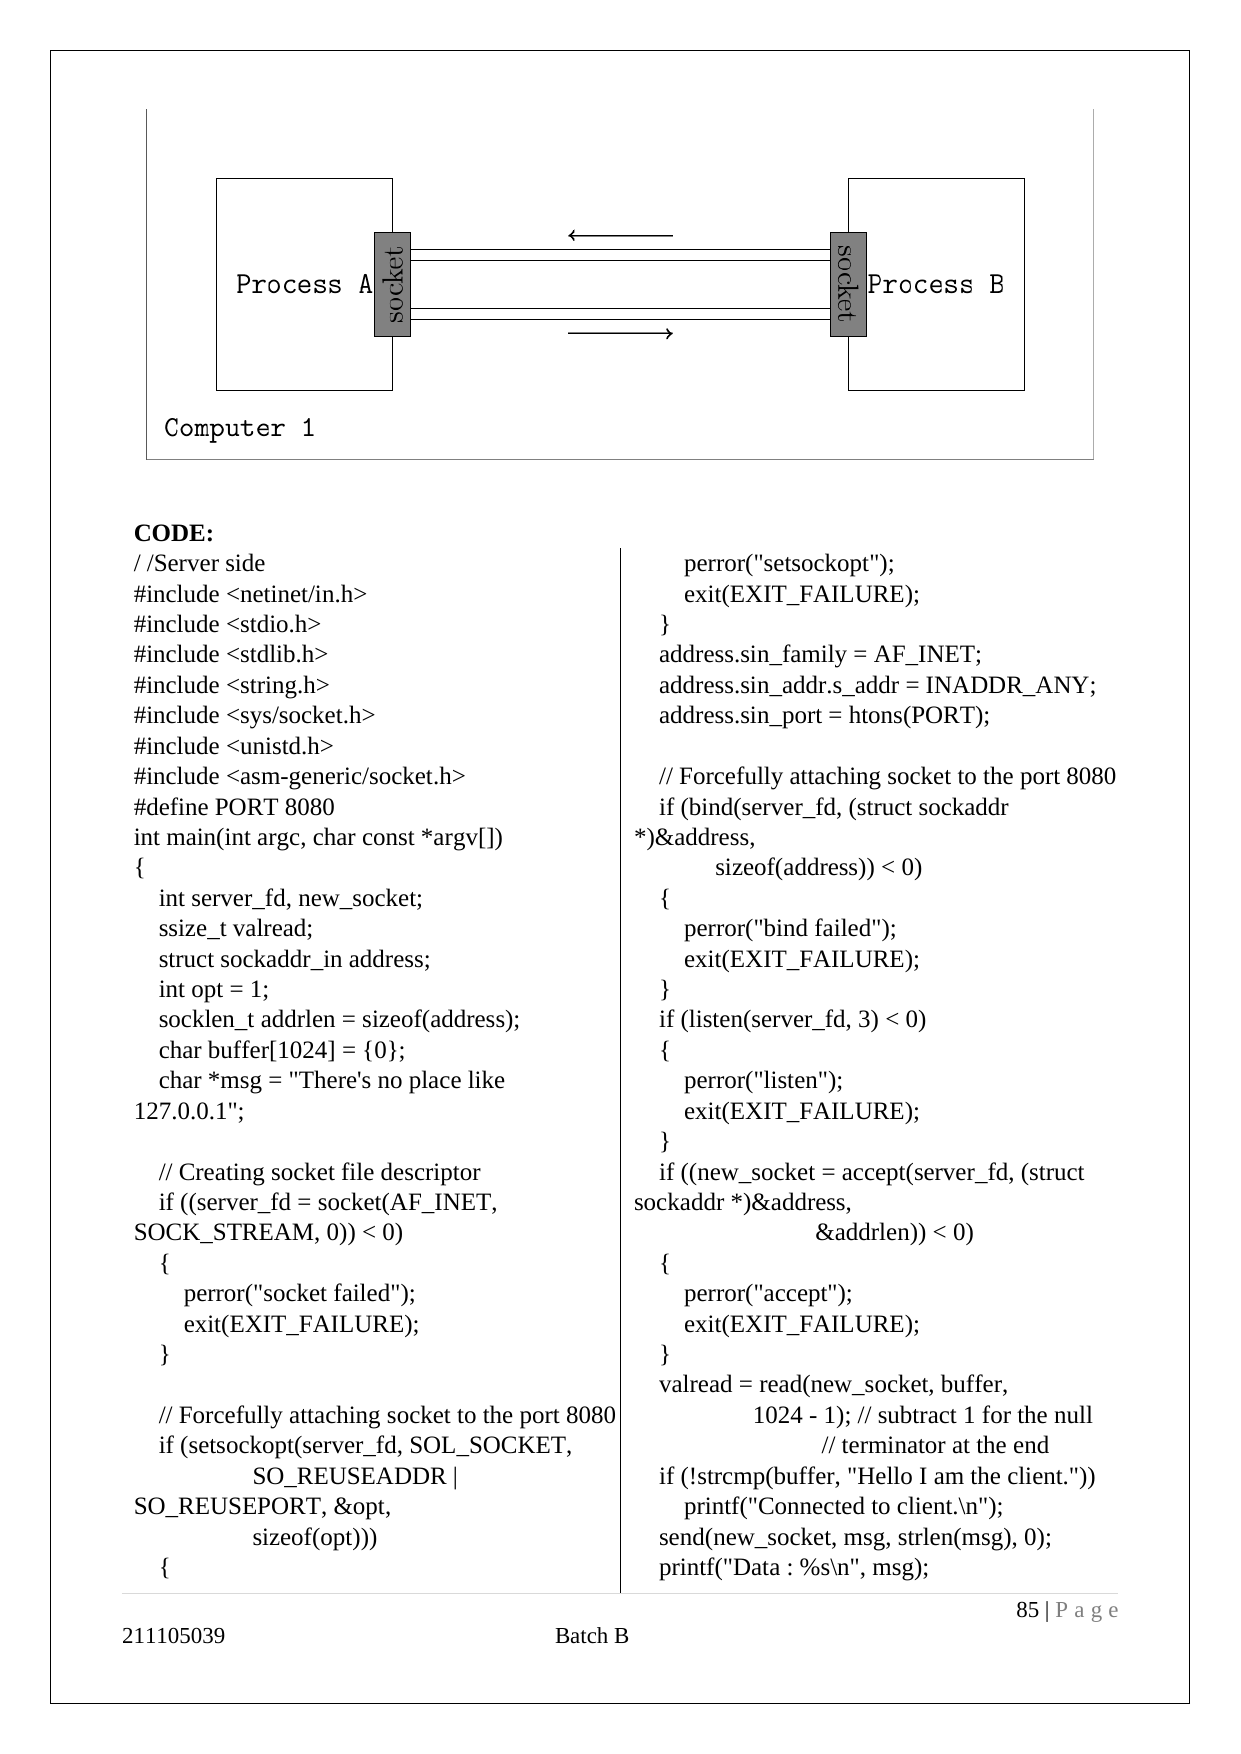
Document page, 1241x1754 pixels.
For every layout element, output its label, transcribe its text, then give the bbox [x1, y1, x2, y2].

text sizeof(address)) < 0) [634, 852, 1118, 881]
text { [133, 1248, 618, 1277]
text perror("socket failed"); [133, 1278, 618, 1307]
text { [634, 1248, 1118, 1277]
text if (listen(server_fd, 3) < 0) [634, 1004, 1118, 1033]
text } [634, 1126, 1118, 1155]
text if (bind(server_fd, (struct sockaddr *)&address, [634, 792, 1118, 851]
text #include <asm-generic/socket.h> [133, 761, 618, 790]
text address.sin_port = htons(PORT); [634, 700, 1118, 729]
text // Forcefully attaching socket to the port 8080 [133, 1400, 618, 1429]
text CODE: [133, 518, 1118, 547]
picture [146, 109, 1094, 460]
text perror("setsockopt"); [634, 548, 1118, 577]
text printf("Connected to client.\n"); [634, 1491, 1118, 1520]
text { [634, 1035, 1118, 1064]
text &addrlen)) < 0) [634, 1217, 1118, 1246]
text ssize_t valread; [133, 913, 618, 942]
text if (setsockopt(server_fd, SOL_SOCKET, [133, 1430, 618, 1459]
text #include <stdio.h> [133, 609, 618, 638]
text exit(EXIT_FAILURE); [133, 1309, 618, 1337]
text if ((new_socket = accept(server_fd, (struct sockaddr *)&address, [634, 1157, 1118, 1216]
text } [133, 1339, 618, 1368]
text } [634, 974, 1118, 1003]
text if ((server_fd = socket(AF_INET, SOCK_STREAM, 0)) < 0) [133, 1187, 618, 1246]
text exit(EXIT_FAILURE); [634, 1309, 1118, 1337]
text int opt = 1; [133, 974, 618, 1003]
text // terminator at the end [634, 1430, 1118, 1459]
text struct sockaddr_in address; [133, 944, 618, 972]
text #include <unistd.h> [133, 731, 618, 759]
text perror("bind failed"); [634, 913, 1118, 942]
text } [634, 609, 1118, 638]
text int main(int argc, char const *argv[]) [133, 822, 618, 851]
text #include <sys/socket.h> [133, 700, 618, 729]
text #include <stdlib.h> [133, 639, 618, 668]
text exit(EXIT_FAILURE); [634, 579, 1118, 607]
text perror("accept"); [634, 1278, 1118, 1307]
text 1024 - 1); // subtract 1 for the null [634, 1400, 1118, 1429]
text // Forcefully attaching socket to the port 8080 [634, 761, 1118, 790]
text { [133, 852, 618, 881]
text if (!strcmp(buffer, "Hello I am the client.")) [634, 1461, 1118, 1489]
text sizeof(opt))) [133, 1522, 618, 1550]
text char buffer[1024] = {0}; [133, 1035, 618, 1064]
text exit(EXIT_FAILURE); [634, 1096, 1118, 1124]
text #define PORT 8080 [133, 792, 618, 820]
text send(new_socket, msg, strlen(msg), 0); [634, 1522, 1118, 1550]
text { [133, 1552, 618, 1581]
text { [634, 883, 1118, 912]
text #include <netinet/in.h> [133, 579, 618, 607]
text #include <string.h> [133, 670, 618, 699]
text int server_fd, new_socket; [133, 883, 618, 912]
text valread = read(new_socket, buffer, [634, 1369, 1118, 1398]
text } [634, 1339, 1118, 1368]
text char *msg = "There's no place like 127.0.0.1"; [133, 1065, 618, 1124]
text / /Server side [133, 548, 618, 577]
text address.sin_family = AF_INET; [634, 639, 1118, 668]
text perror("listen"); [634, 1065, 1118, 1094]
text exit(EXIT_FAILURE); [634, 944, 1118, 972]
text socklen_t addrlen = sizeof(address); [133, 1004, 618, 1033]
text // Creating socket file descriptor [133, 1157, 618, 1185]
text address.sin_addr.s_addr = INADDR_ANY; [634, 670, 1118, 699]
text printf("Data : %s\n", msg); [634, 1552, 1118, 1581]
text SO_REUSEADDR | SO_REUSEPORT, &opt, [133, 1461, 618, 1520]
